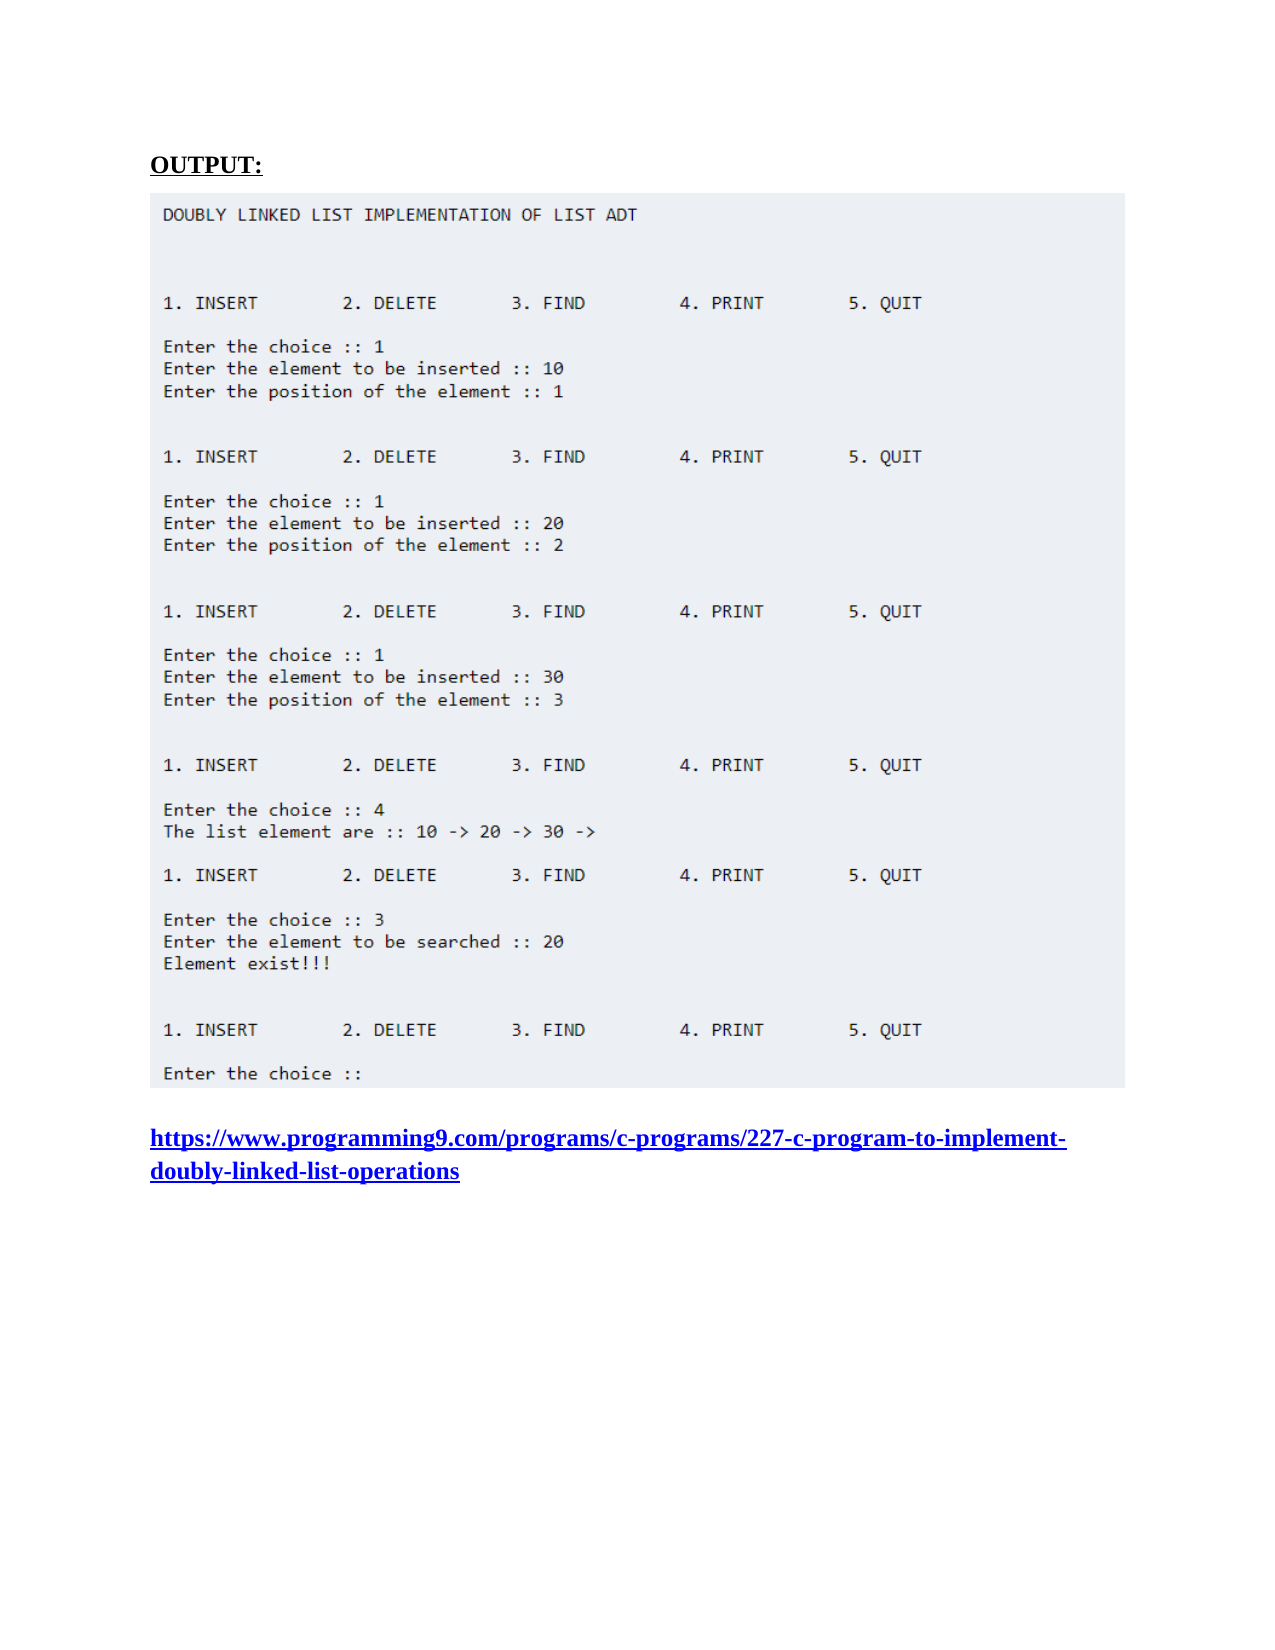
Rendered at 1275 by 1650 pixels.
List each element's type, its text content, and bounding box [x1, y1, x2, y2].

picture [150, 193, 1125, 1088]
text OUTPUT: [150, 150, 1125, 179]
text https://www.programming9.com/programs/c-programs/227-c-program-to-implement-doubly-linked-list-operations [150, 1123, 1125, 1185]
